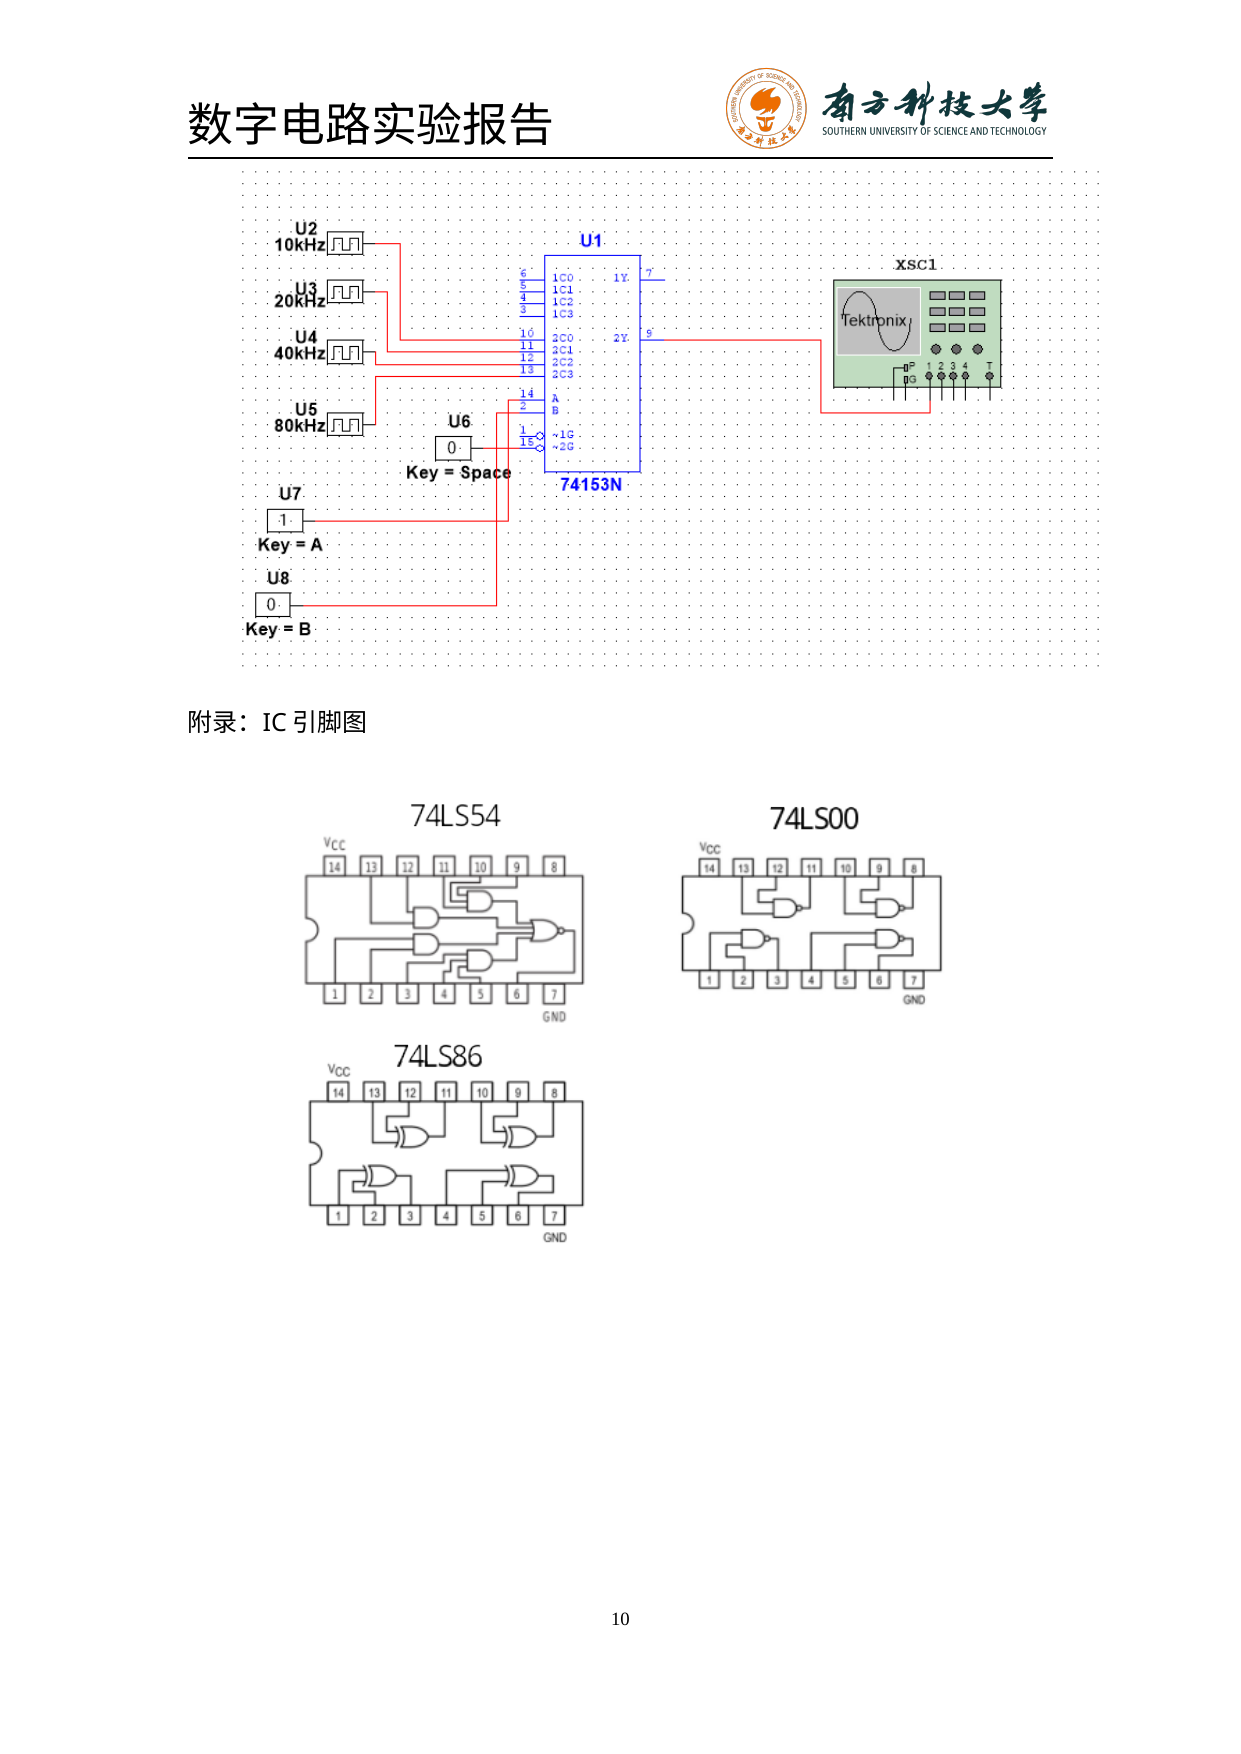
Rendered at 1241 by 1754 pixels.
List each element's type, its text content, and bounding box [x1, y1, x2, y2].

text 附录：IC引脚图 [187, 688, 1053, 753]
picture [237, 0, 1207, 676]
